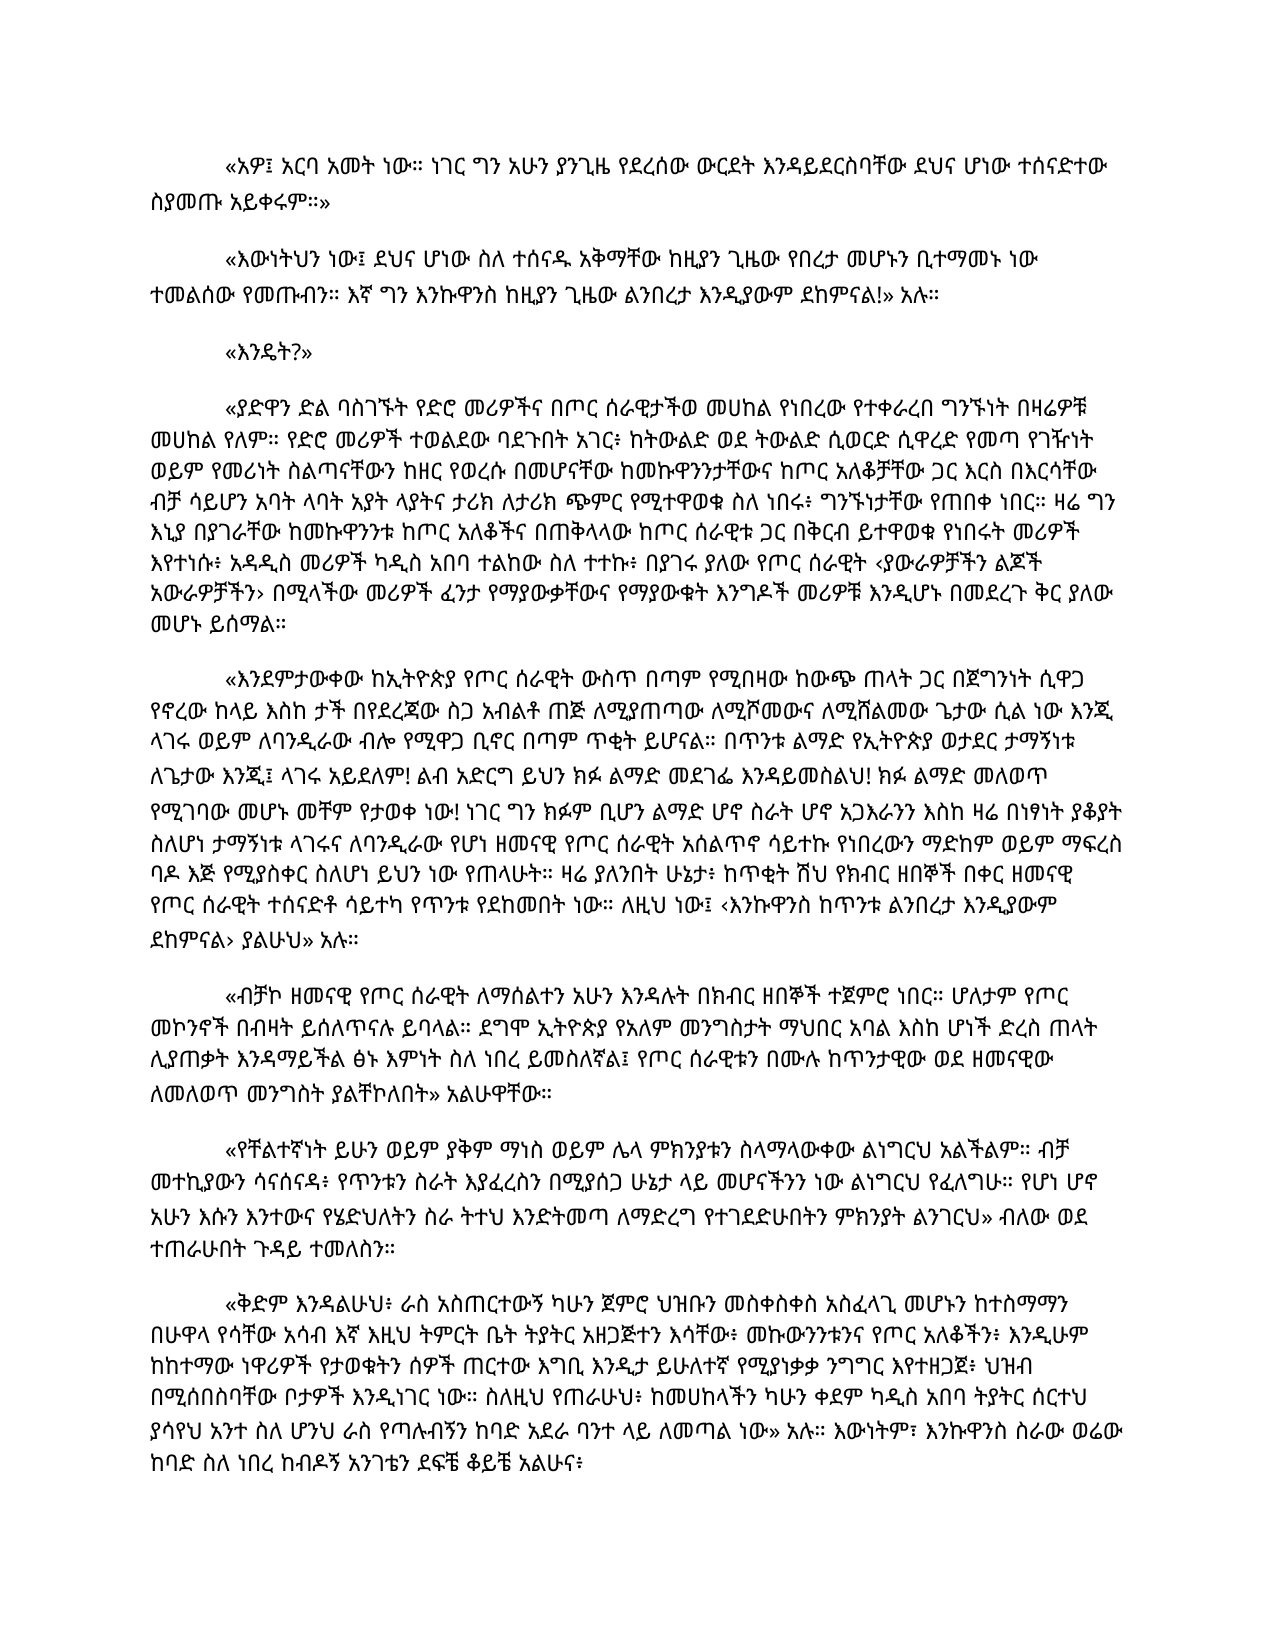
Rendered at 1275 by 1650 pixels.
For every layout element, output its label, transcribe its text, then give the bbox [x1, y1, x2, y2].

text «አዎ፤ አርባ አመት ነው። ነገር ግን አሁን ያንጊዜ የደረሰው ውርደት እንዳይደርስባቸው ደህና ሆነው ተሰናድተው ስያመጡ አይቀሩም።» [150, 150, 1125, 217]
text «ቅድም እንዳልሁህ፥ ራስ አስጠርተውኝ ካሁን ጀምሮ ህዝቡን መስቀስቀስ አስፈላጊ መሆኑን ከተስማማን በሁዋላ የሳቸው አሳብ እኛ እዚህ ትምርት ቤት ትያትር አዘጋጅተን እሳቸው፥ መኩውንንቱንና የጦር አለቆችን፥ እንዲሁም ከከተማው ነዋሪዎች የታወቁትን ሰዎች ጠርተው እግቢ እንዲታ ይሁለተኛ የሚያነቃቃ ንግግር እየተዘጋጀ፥ ህዝብ በሚሰበስባቸው ቦታዎች እንዲነገር ነው። ስለዚህ የጠራሁህ፥ ከመሀከላችን ካሁን ቀደም ካዲስ አበባ ትያትር ሰርተህ ያሳየህ አንተ ስለ ሆንህ ራስ የጣሉብኝን ከባድ አደራ ባንተ ላይ ለመጣል ነው» አሉ። እውነትም፣ እንኩዋንስ ስራው ወሬው ከባድ ስለ ነበረ ከብዶኝ አንገቴን ደፍቼ ቆይቼ አልሁና፥ [150, 1287, 1125, 1477]
text «እንደምታውቀው ከኢትዮጵያ የጦር ሰራዊት ውስጥ በጣም የሚበዛው ከውጭ ጠላት ጋር በጀግንነት ሲዋጋ የኖረው ከላይ እስከ ታች በየደረጃው ስጋ አብልቶ ጠጅ ለሚያጠጣው ለሚሾመውና ለሚሸልመው ጌታው ሲል ነው እንጂ ላገሩ ወይም ለባንዲራው ብሎ የሚዋጋ ቢኖር በጣም ጥቂት ይሆናል። በጥንቱ ልማድ የኢትዮጵያ ወታደር ታማኝነቱ ለጌታው እንጂ፤ ላገሩ አይደለም! ልብ አድርግ ይህን ክፉ ልማድ መደገፌ እንዳይመስልህ! ክፉ ልማድ መለወጥ የሚገባው መሆኑ መቸም የታወቀ ነው! ነገር ግን ክፉም ቢሆን ልማድ ሆኖ ስራት ሆኖ አጋእራንን እስከ ዛሬ በነፃነት ያቆያት ስለሆነ ታማኝነቱ ላገሩና ለባንዲራው የሆነ ዘመናዊ የጦር ሰራዊት አሰልጥኖ ሳይተኩ የነበረውን ማድከም ወይም ማፍረስ ባዶ እጅ የሚያስቀር ስለሆነ ይህን ነው የጠላሁት። ዛሬ ያለንበት ሁኔታ፥ ከጥቂት ሽህ የክብር ዘበኞች በቀር ዘመናዊ የጦር ሰራዊት ተሰናድቶ ሳይተካ የጥንቱ የደከመበት ነው። ለዚህ ነው፤ ‹እንኩዋንስ ከጥንቱ ልንበረታ እንዲያውም ደከምናል› ያልሁህ» አሉ። [150, 663, 1125, 955]
text «የቸልተኛነት ይሁን ወይም ያቅም ማነስ ወይም ሌላ ምክንያቱን ስላማላውቀው ልነግርህ አልችልም። ብቻ መተኪያውን ሳናሰናዳ፥ የጥንቱን ስራት እያፈረስን በሚያሰጋ ሁኔታ ላይ መሆናችንን ነው ልነግርህ የፈለግሁ። የሆነ ሆኖ አሁን እሱን እንተውና የሄድህለትን ስራ ትተህ እንድትመጣ ለማድረግ የተገደድሁበትን ምክንያት ልንገርህ» ብለው ወደ ተጠራሁበት ጉዳይ ተመለስን። [150, 1134, 1125, 1263]
text «ብቻኮ ዘመናዊ የጦር ሰራዊት ለማሰልተን አሁን እንዳሉት በክብር ዘበኞች ተጀምሮ ነበር። ሆለታም የጦር መኮንኖች በብዛት ይሰለጥናሉ ይባላል። ደግሞ ኢትዮጵያ የአለም መንግስታት ማህበር አባል እስከ ሆነች ድረስ ጠላት ሊያጠቃት እንዳማይችል ፅኑ እምነት ስለ ነበረ ይመስለኛል፤ የጦር ሰራዊቱን በሙሉ ከጥንታዊው ወደ ዘመናዊው ለመለወጥ መንግስት ያልቸኮለበት» አልሁዋቸው። [150, 980, 1125, 1109]
text «እውነትህን ነው፤ ደህና ሆነው ስለ ተሰናዱ አቅማቸው ከዚያን ጊዜው የበረታ መሆኑን ቢተማመኑ ነው ተመልሰው የመጡብን። እኛ ግን እንኩዋንስ ከዚያን ጊዜው ልንበረታ እንዲያውም ደከምናል!» አሉ። [150, 243, 1125, 310]
text «እንዴት?» [150, 335, 1125, 367]
text «ያድዋን ድል ባስገኙት የድሮ መሪዎችና በጦር ሰራዊታችወ መሀከል የነበረው የተቀራረበ ግንኙነት በዛሬዎቹ መሀከል የለም። የድሮ መሪዎች ተወልደው ባደጉበት አገር፥ ከትውልድ ወደ ትውልድ ሲወርድ ሲዋረድ የመጣ የገዥነት ወይም የመሪነት ስልጣናቸውን ከዘር የወረሱ በመሆናቸው ከመኩዋንንታቸውና ከጦር አለቆቻቸው ጋር እርስ በእርሳቸው ብቻ ሳይሆን አባት ላባት አያት ላያትና ታሪክ ለታሪክ ጭምር የሚተዋወቁ ስለ ነበሩ፥ ግንኙነታቸው የጠበቀ ነበር። ዛሬ ግን እኒያ በያገራቸው ከመኩዋንንቱ ከጦር አለቆችና በጠቅላላው ከጦር ሰራዊቱ ጋር በቅርብ ይተዋወቁ የነበሩት መሪዎች እየተነሱ፥ አዳዲስ መሪዎች ካዲስ አበባ ተልከው ስለ ተተኩ፥ በያገሩ ያለው የጦር ሰራዊት ‹ያውራዎቻችን ልጆች አውራዎቻችን› በሚላችው መሪዎች ፈንታ የማያውቃቸውና የማያውቁት እንግዶች መሪዎቹ እንዲሆኑ በመደረጉ ቅር ያለው መሆኑ ይሰማል። [150, 392, 1125, 638]
